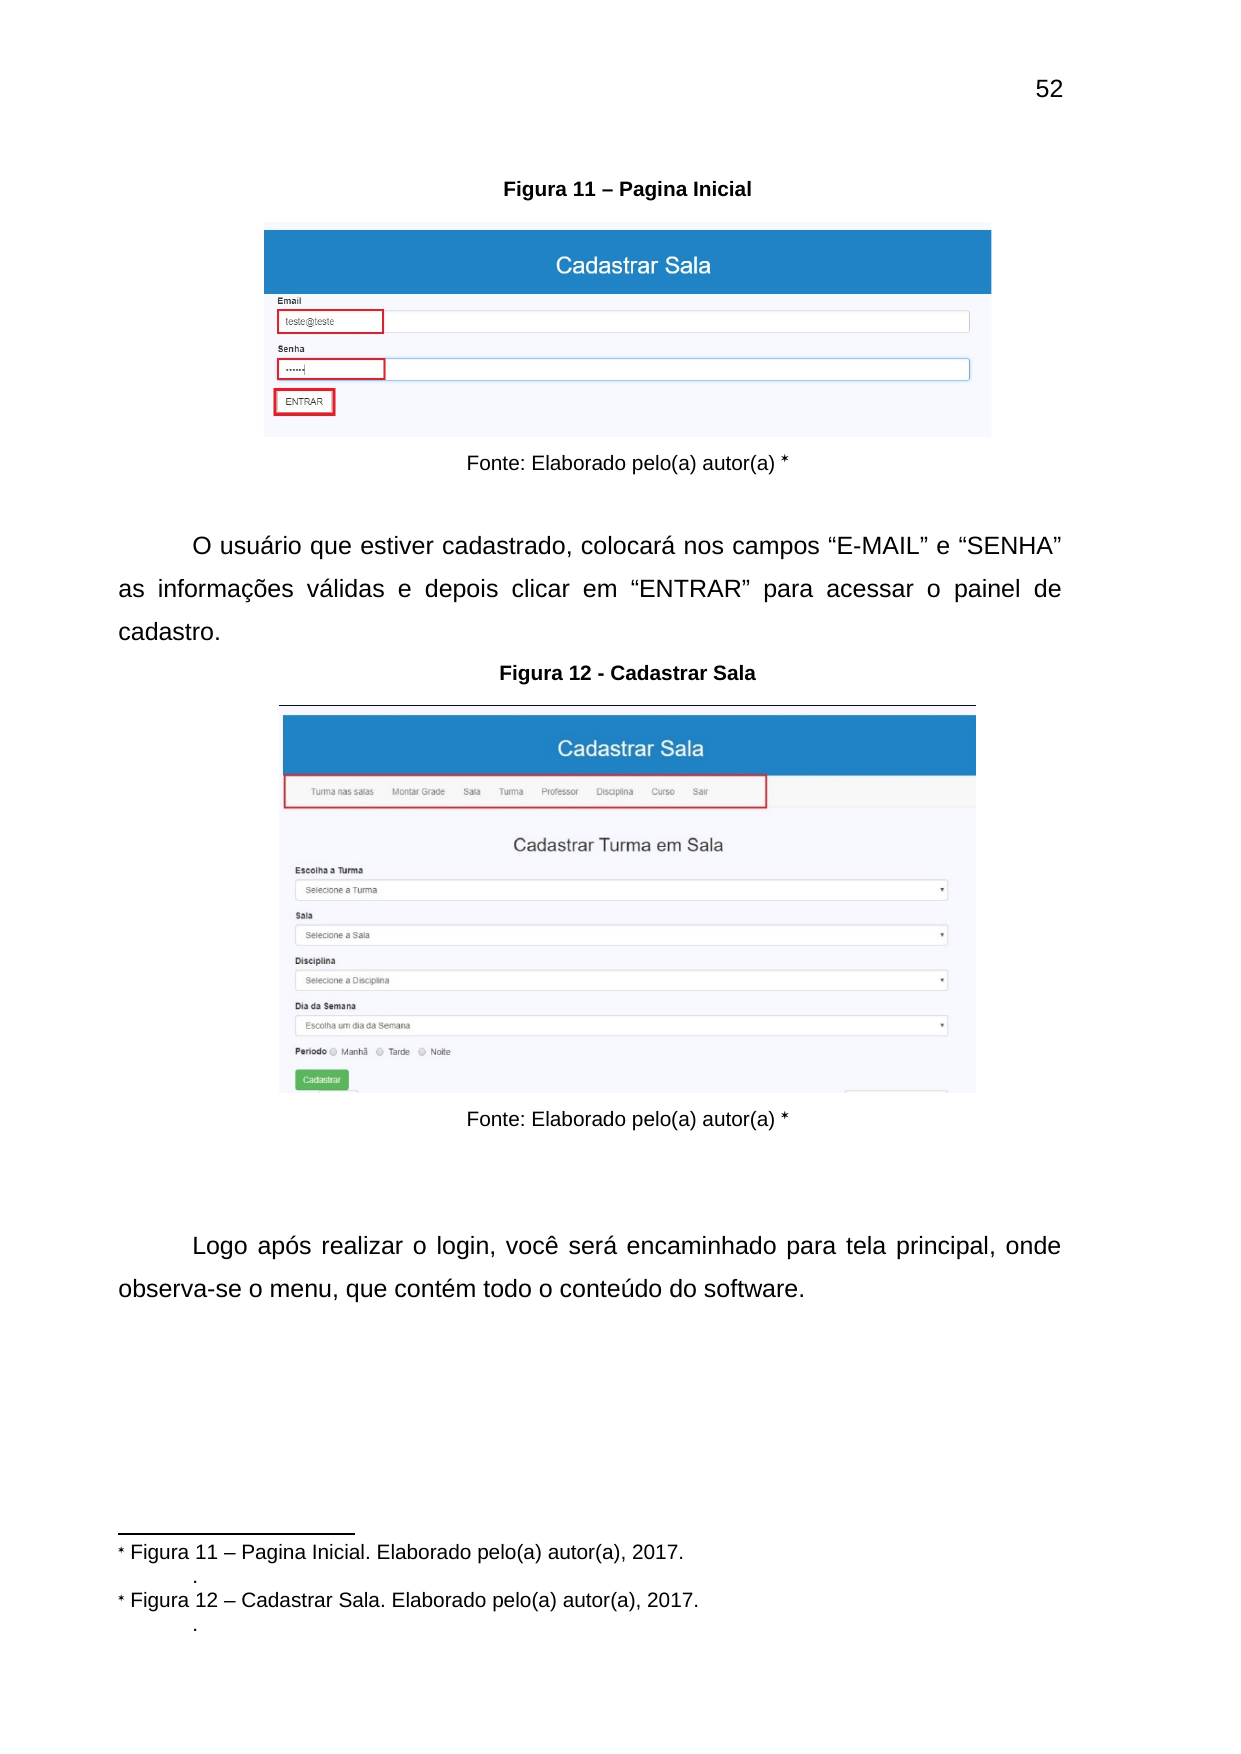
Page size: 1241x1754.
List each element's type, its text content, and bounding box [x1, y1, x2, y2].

picture [279, 705, 976, 1093]
text Fonte: Elaborado pelo(a) autor(a) [118, 1107, 1063, 1132]
text Fonte: Elaborado pelo(a) autor(a) [118, 450, 1063, 475]
text O usuário que estiver cadastrado, colocará nos campos “E-MAIL” e “SENHA” as informações válidas e depois clicar em “ENTRAR” para acessar o painel de cadastro. [118, 531, 1063, 646]
text Logo após realizar o login, você será encaminhado para tela principal, onde observa-se o menu, que contém todo o conteúdo do software. [118, 1231, 1063, 1303]
picture [263, 222, 992, 437]
text Figura 11 – Pagina Inicial [118, 177, 1063, 201]
text Figura 12 - Cadastrar Sala [118, 660, 1063, 684]
